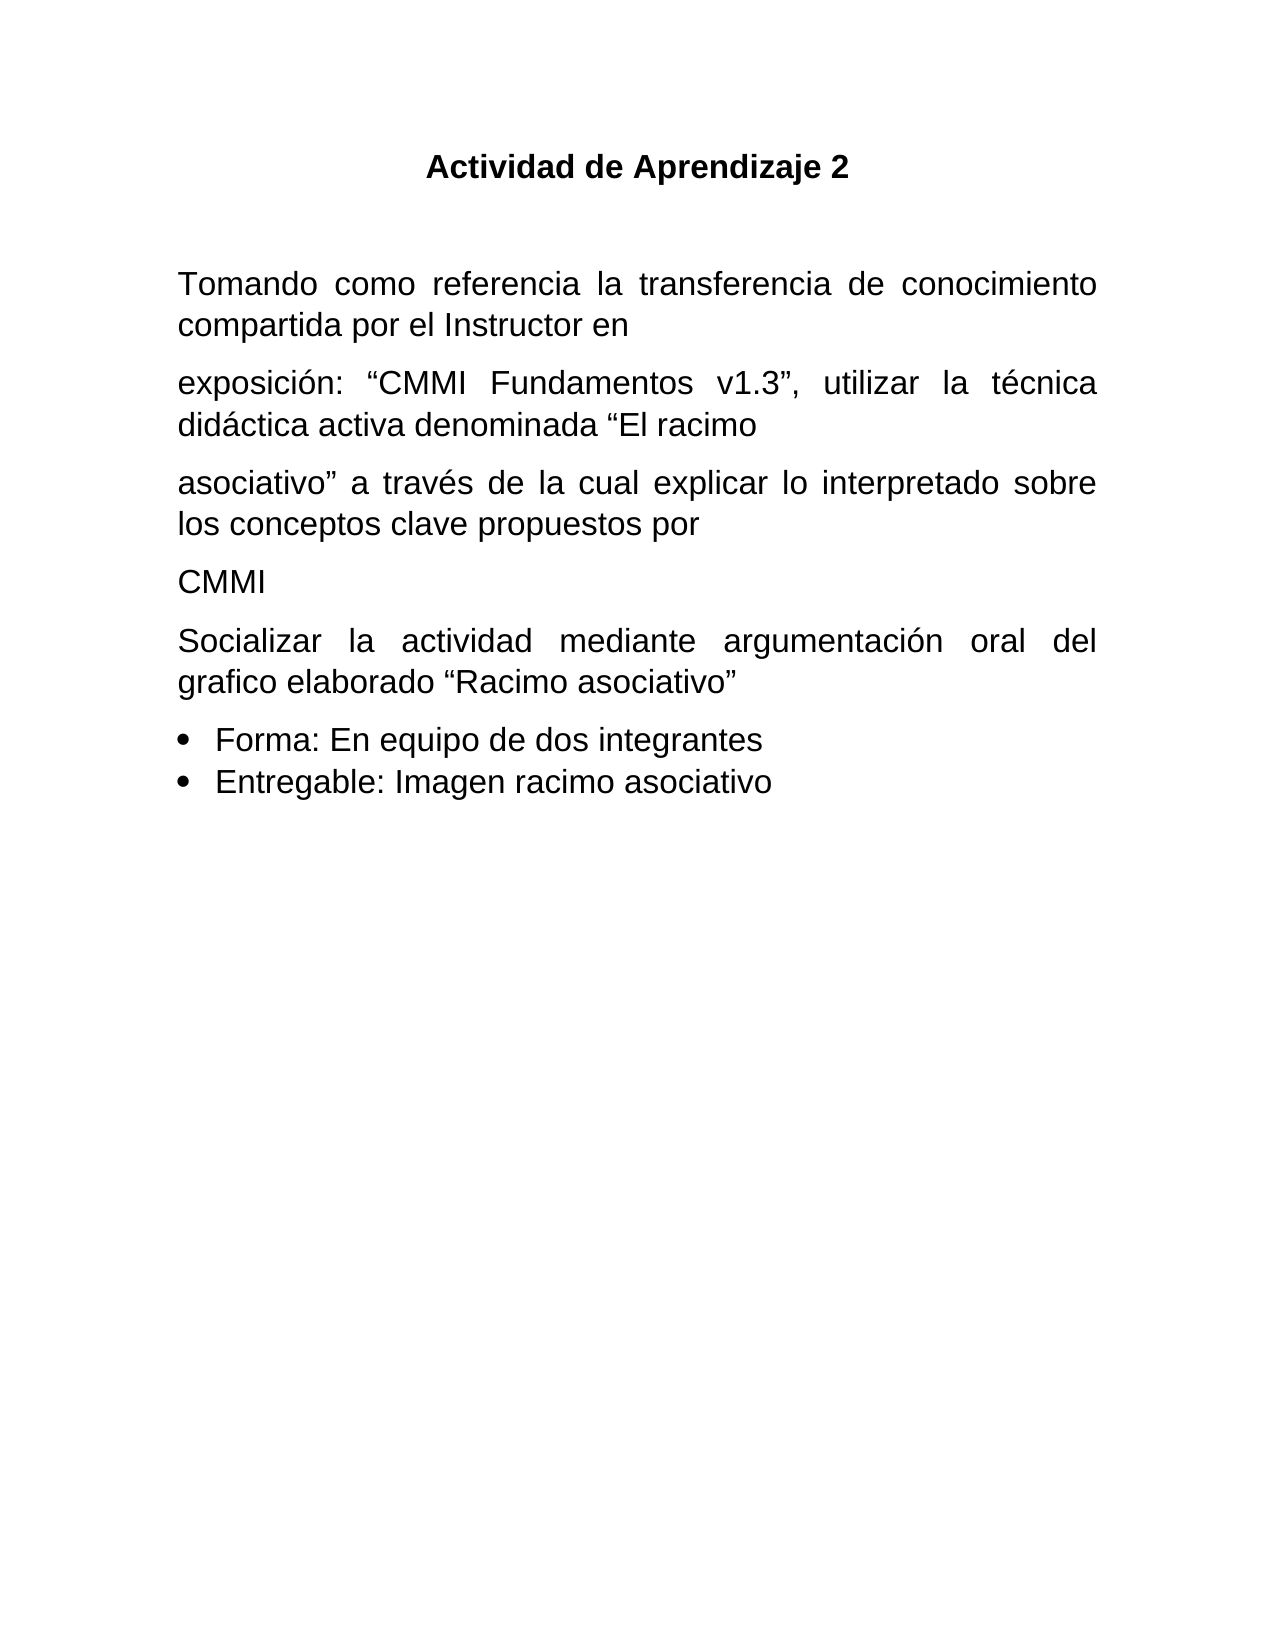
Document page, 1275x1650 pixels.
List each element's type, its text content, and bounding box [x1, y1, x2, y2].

list Entregable: Imagen racimo asociativo [177, 762, 1098, 800]
text Socializar la actividad mediante argumentación oral del grafico elaborado “Racimo asociativo” [177, 621, 1098, 701]
text Tomando como referencia la transferencia de conocimiento compartida por el Instructor en [177, 264, 1098, 344]
text exposición: “CMMI Fundamentos v1.3”, utilizar la técnica didáctica activa denominada “El racimo [177, 363, 1098, 443]
text asociativo” a través de la cual explicar lo interpretado sobre los conceptos clave propuestos por [177, 463, 1098, 543]
list Forma: En equipo de dos integrantes [177, 720, 1098, 759]
text Actividad de Aprendizaje 2 [177, 148, 1098, 186]
text CMMI [177, 563, 1098, 601]
